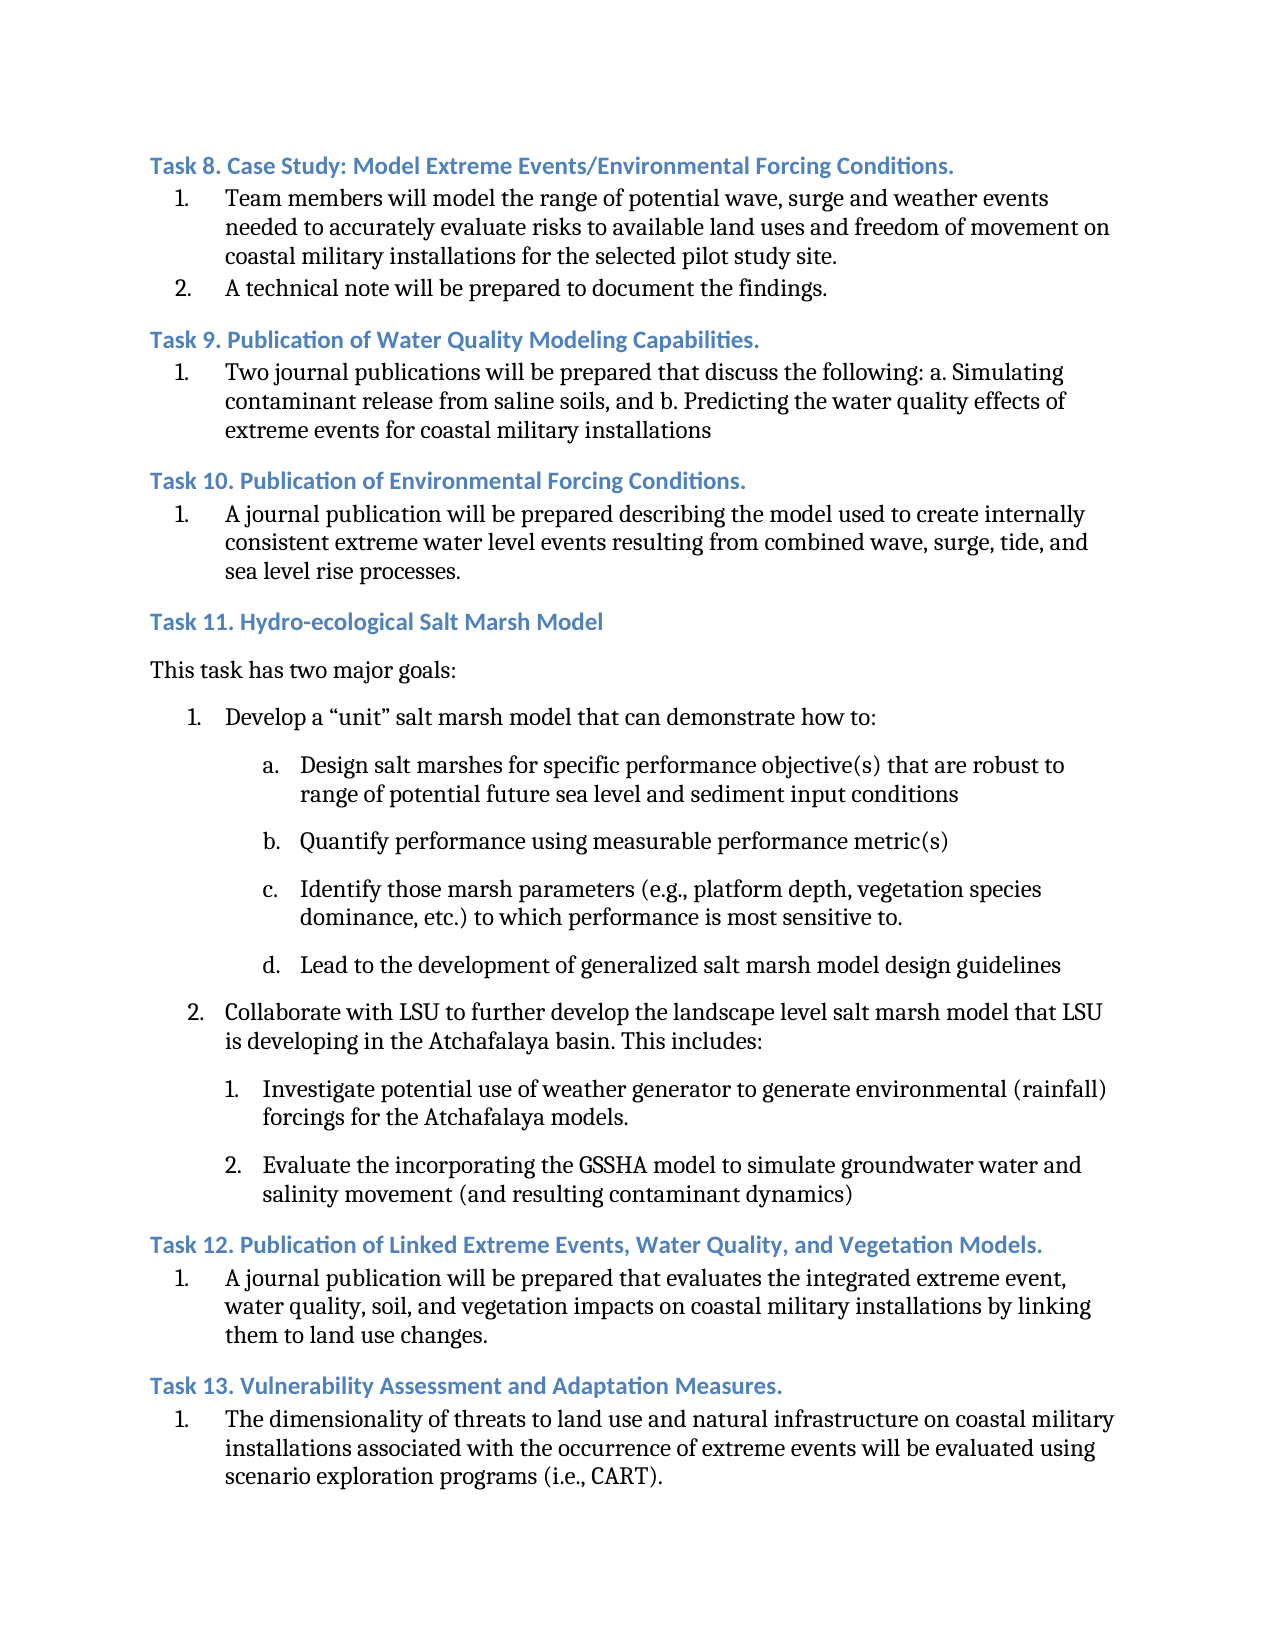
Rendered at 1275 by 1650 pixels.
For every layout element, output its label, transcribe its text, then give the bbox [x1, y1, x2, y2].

list Develop a “unit” salt marsh model that can demonstrate how to: [187, 703, 1125, 732]
list A journal publication will be prepared describing the model used to create internally consistent extreme water level events resulting from combined wave, surge, tide, and sea level rise processes. [175, 499, 1125, 586]
subtitle Task 11. Hydro-ecological Salt Marsh Model [150, 607, 1125, 637]
list Collaborate with LSU to further develop the landscape level salt marsh model that LSU is developing in the Atchafalaya basin. This includes: [187, 998, 1125, 1056]
list Two journal publications will be prepared that discuss the following: a. Simulating contaminant release from saline soils, and b. Predicting the water quality effects of extreme events for coastal military installations [175, 358, 1125, 444]
subtitle Task 13. Vulnerability Assessment and Adaptation Measures. [150, 1371, 1125, 1401]
list Evaluate the incorporating the GSSHA model to simulate groundwater water and salinity movement (and resulting contaminant dynamics) [225, 1151, 1125, 1208]
list Design salt marshes for specific performance objective(s) that are robust to range of potential future sea level and sediment input conditions [262, 751, 1125, 808]
list Quantify performance using measurable performance metric(s) [262, 827, 1125, 856]
list Identify those marsh parameters (e.g., platform depth, vegetation species dominance, etc.) to which performance is most sensitive to. [262, 874, 1125, 932]
subtitle Task 12. Publication of Linked Extreme Events, Water Quality, and Vegetation Models. [150, 1229, 1125, 1260]
subtitle Task 9. Publication of Water Quality Modeling Capabilities. [150, 324, 1125, 354]
list The dimensionality of threats to land use and natural infrastructure on coastal military installations associated with the occurrence of extreme events will be evaluated using scenario exploration programs (i.e., CART). [175, 1405, 1125, 1491]
list Lead to the development of generalized salt marsh model design guidelines [262, 951, 1125, 979]
list Investigate potential use of weather generator to generate environmental (rainfall) forcings for the Atchafalaya models. [225, 1074, 1125, 1132]
list A journal publication will be prepared that evaluates the integrated extreme event, water quality, soil, and vegetation impacts on coastal military installations by linking them to land use changes. [175, 1263, 1125, 1350]
subtitle Task 8. Case Study: Model Extreme Events/Environmental Forcing Conditions. [150, 150, 1125, 181]
text This task has two major goals: [150, 656, 1125, 684]
subtitle Task 10. Publication of Environmental Forcing Conditions. [150, 465, 1125, 496]
list A technical note will be prepared to document the findings. [175, 274, 1125, 303]
list Team members will model the range of potential wave, surge and weather events needed to accurately evaluate risks to available land uses and freedom of movement on coastal military installations for the selected pilot study site. [175, 184, 1125, 271]
